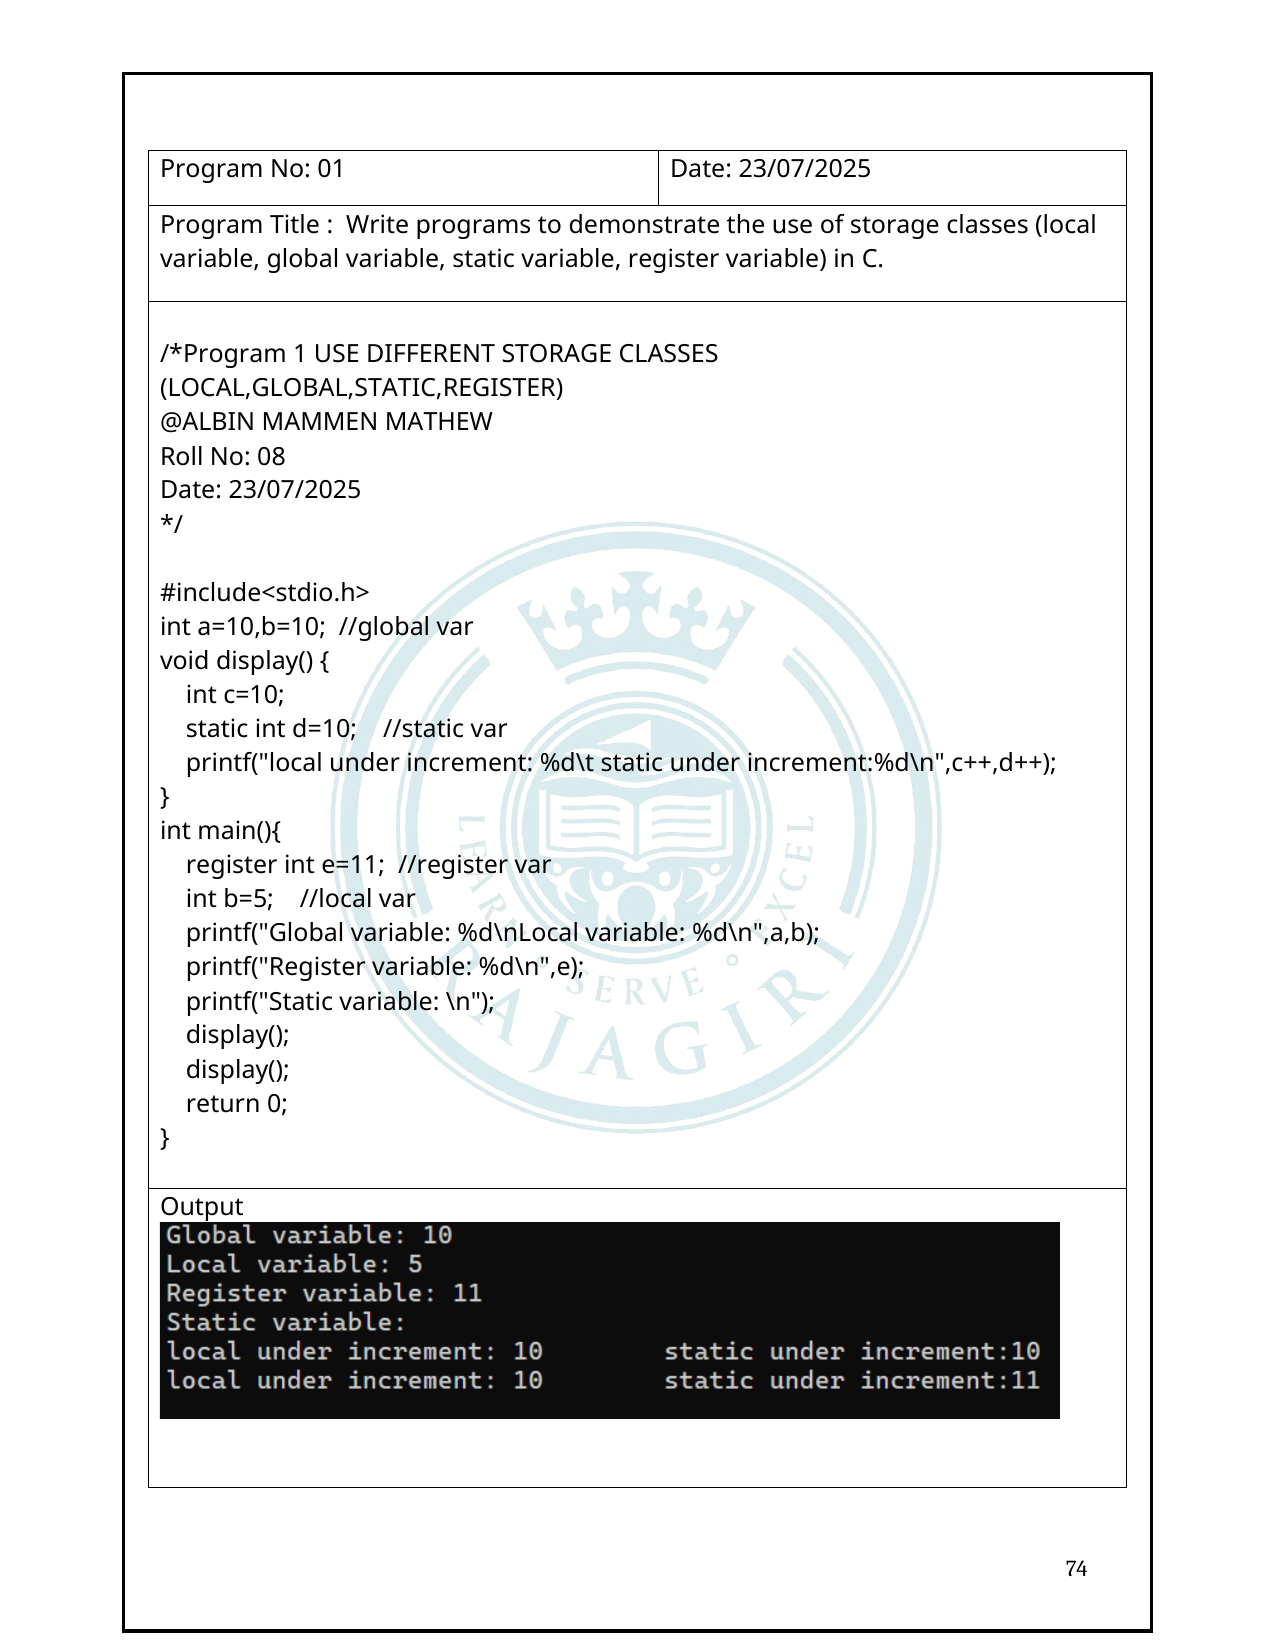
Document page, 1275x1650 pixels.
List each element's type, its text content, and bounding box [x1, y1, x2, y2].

table_cell Program Title : Write programs to demonstrate the use of storage classes (local variable, global variable, static variable, register variable) in C. [149, 206, 1126, 301]
table_cell Output [149, 1189, 1126, 1487]
table_header Program No: 01 [149, 151, 658, 205]
table_header Date: 23/07/2025 [659, 151, 1126, 205]
picture [159, 1222, 1060, 1419]
